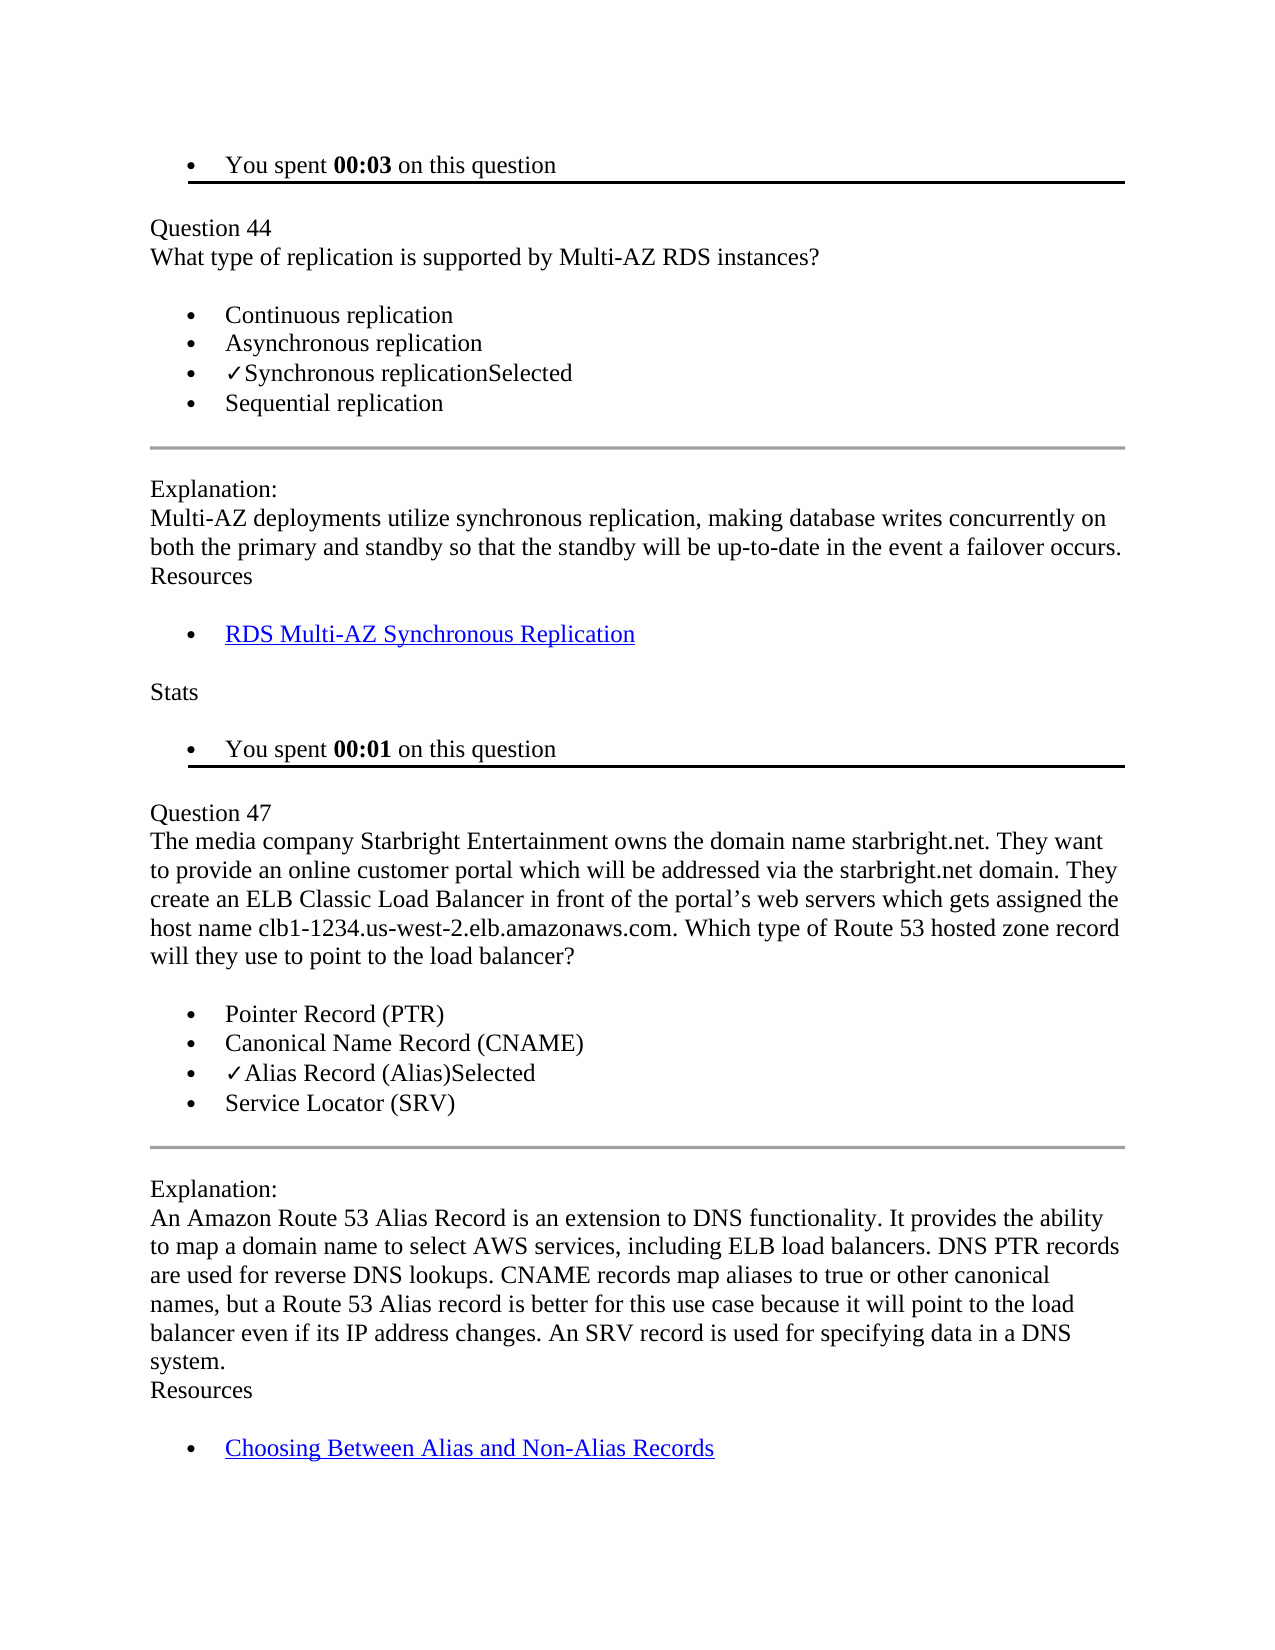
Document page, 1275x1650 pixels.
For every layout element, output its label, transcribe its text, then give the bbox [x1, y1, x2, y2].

list Canonical Name Record (CNAME) [187, 1028, 1125, 1057]
list Service Locator (SRV) [187, 1088, 1125, 1117]
text Question 44 [150, 213, 1125, 242]
list Pointer Record (PTR) [187, 999, 1125, 1028]
text Resources [150, 1375, 1125, 1404]
list RDS Multi-AZ Synchronous Replication [187, 619, 1125, 647]
list You spent 00:01 on this question [187, 734, 1125, 768]
text Explanation: An Amazon Route 53 Alias Record is an extension to DNS functionality. It provides the ability to map a domain name to select AWS services, including ELB load balancers. DNS PTR records are used for reverse DNS lookups. CNAME records map aliases to true or other canonical names, but a Route 53 Alias record is better for this use case because it will point to the load balancer even if its IP address changes. An SRV record is used for specifying data in a DNS system. [150, 1174, 1125, 1375]
list Continuous replication [187, 300, 1125, 328]
list You spent 00:03 on this question [187, 150, 1125, 184]
text Explanation: Multi-AZ deployments utilize synchronous replication, making database writes concurrently on both the primary and standby so that the standby will be up-to-date in the event a failover occurs. [150, 474, 1125, 561]
text Resources [150, 561, 1125, 589]
text Stats [150, 677, 1125, 705]
text Question 47 [150, 798, 1125, 826]
list ✓Alias Record (Alias)Selected [187, 1057, 1125, 1088]
text The media company Starbright Entertainment owns the domain name starbright.net. They want to provide an online customer portal which will be addressed via the starbright.net domain. They create an ELB Classic Load Balancer in front of the portal’s web servers which gets assigned the host name clb1-1234.us-west-2.elb.amazonaws.com. Which type of Route 53 hosted zone record will they use to point to the load balancer? [150, 826, 1125, 970]
text What type of replication is supported by Multi-AZ RDS instances? [150, 242, 1125, 271]
list Asynchronous replication [187, 328, 1125, 357]
list Choosing Between Alias and Non-Alias Records [187, 1433, 1125, 1462]
list Sequential replication [187, 388, 1125, 417]
list ✓Synchronous replicationSelected [187, 357, 1125, 388]
